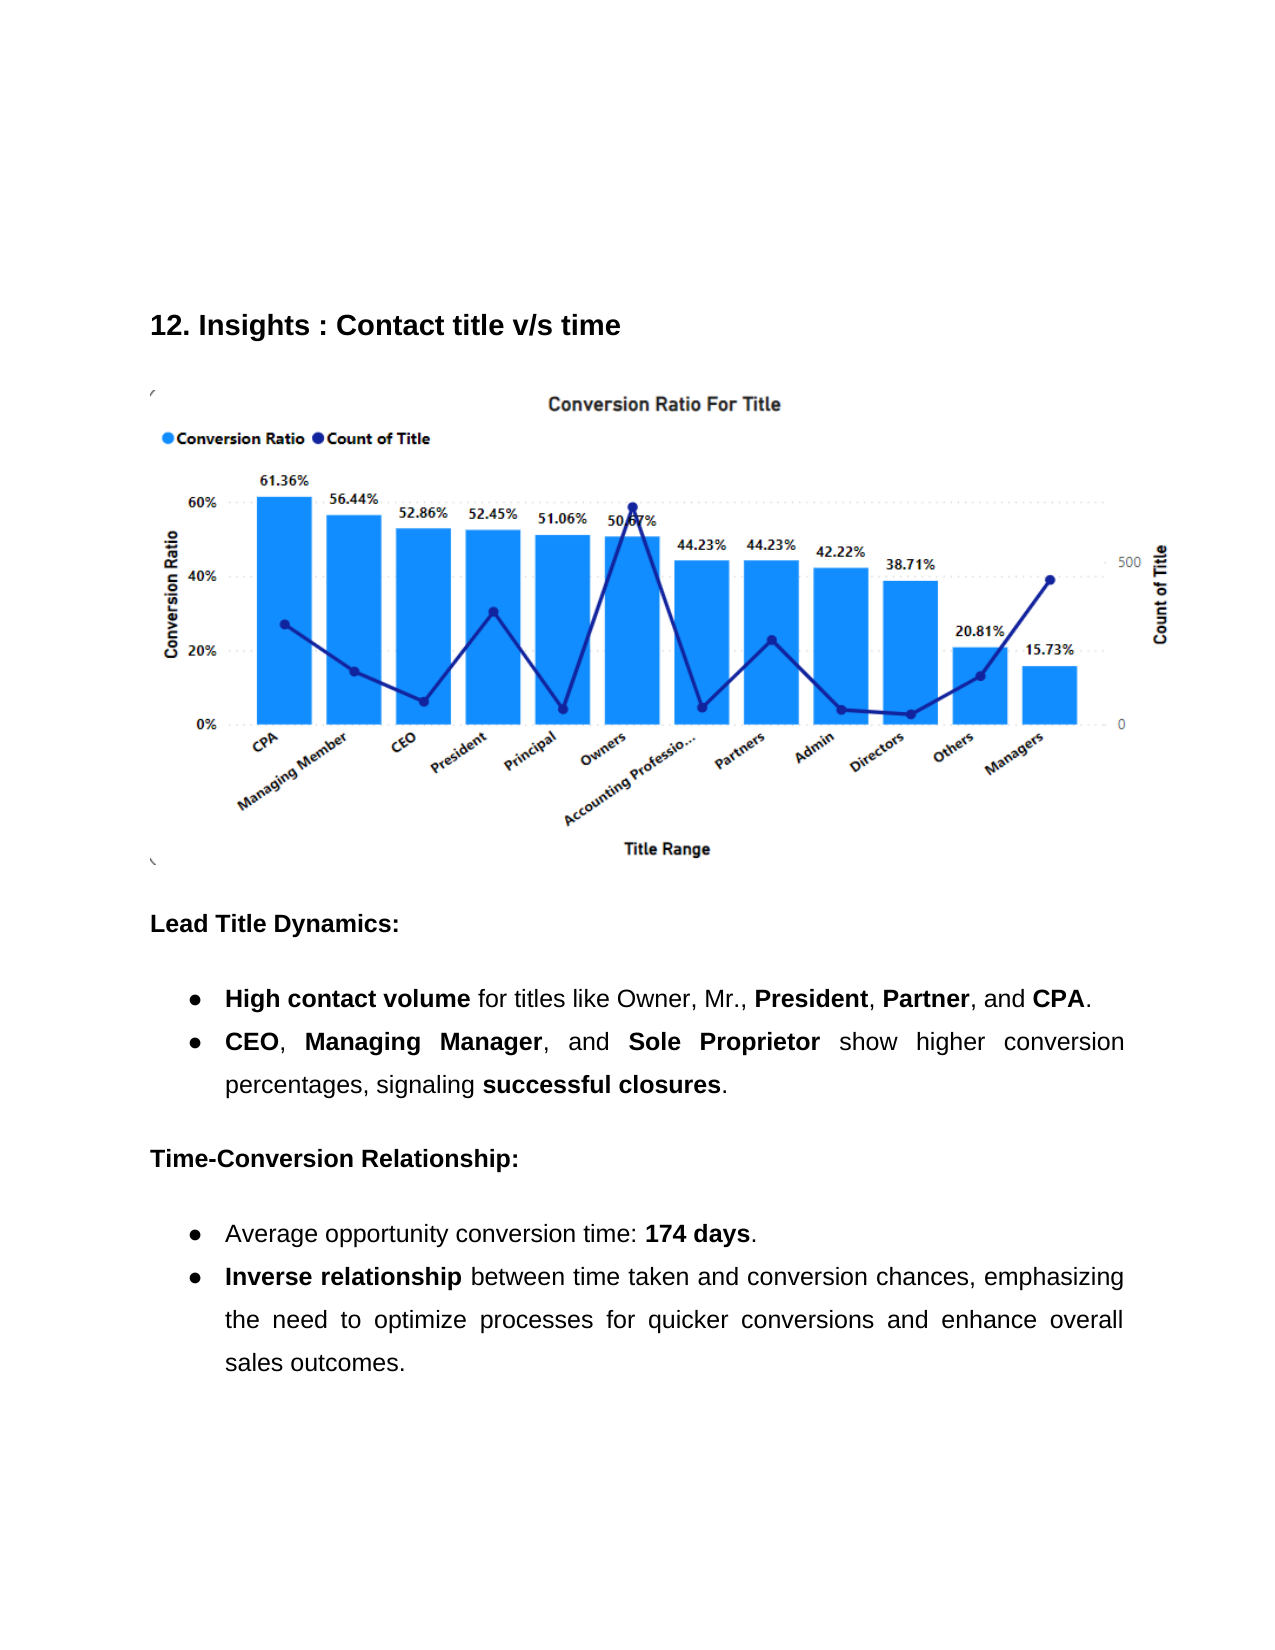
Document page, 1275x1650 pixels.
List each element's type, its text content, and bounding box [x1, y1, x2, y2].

list Average opportunity conversion time: 174 days. [187, 1219, 1125, 1247]
list Inverse relationship between time taken and conversion chances, emphasizing the need to optimize processes for quicker conversions and enhance overall sales outcomes. [187, 1262, 1125, 1377]
text Lead Title Dynamics: [150, 909, 1125, 938]
text Time-Conversion Relationship: [150, 1144, 1125, 1173]
text 12. Insights : Contact title v/s time [150, 308, 1125, 342]
picture [150, 390, 1172, 865]
list CEO, Managing Manager, and Sole Proprietor show higher conversion percentages, signaling successful closures. [187, 1027, 1125, 1099]
list High contact volume for titles like Owner, Mr., President, Partner, and CPA. [187, 984, 1125, 1012]
